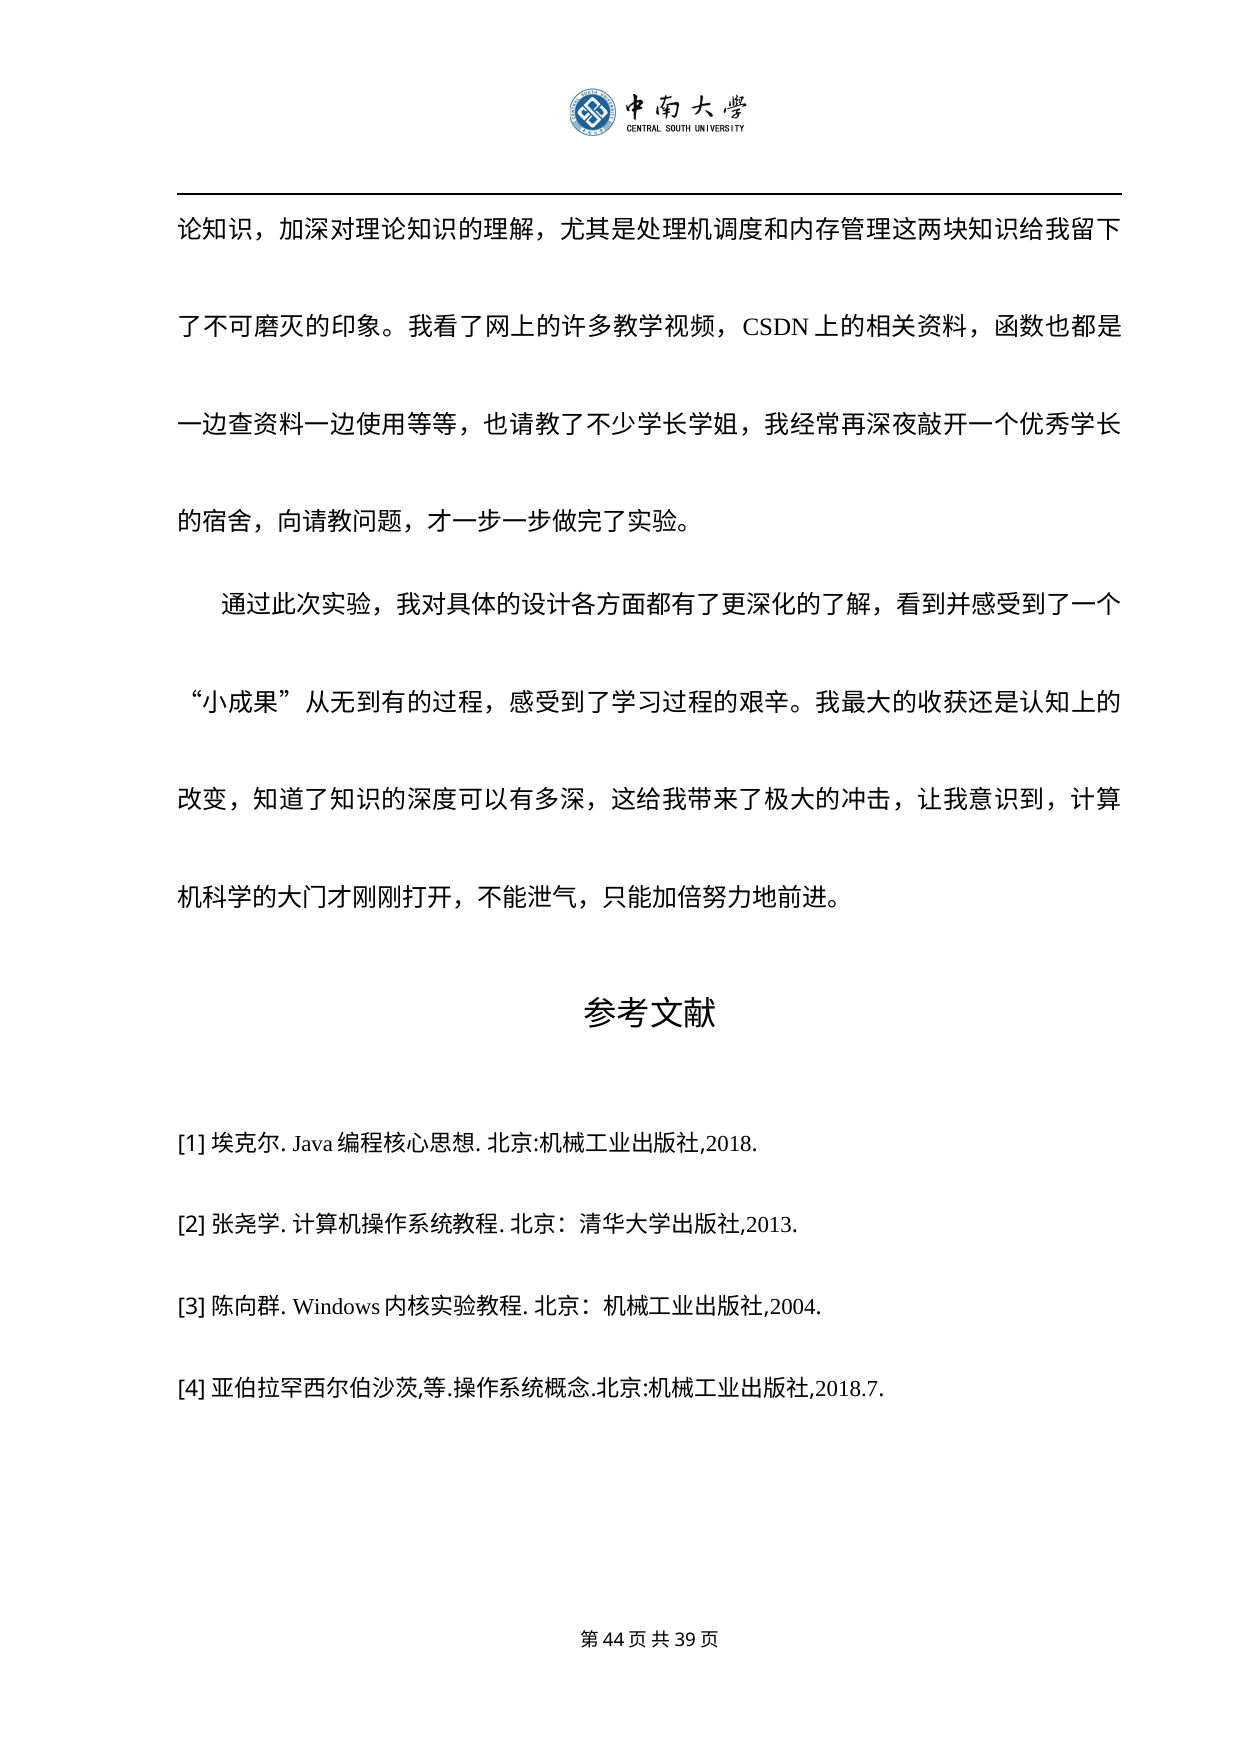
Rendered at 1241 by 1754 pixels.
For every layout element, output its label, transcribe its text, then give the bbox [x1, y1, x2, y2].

picture [569, 88, 750, 136]
text 通过此次实验，我对具体的设计各方面都有了更深化的了解，看到并感受到了一个“小成果”从无到有的过程，感受到了学习过程的艰辛。我最大的收获还是认知上的改变，知道了知识的深度可以有多深，这给我带来了极大的冲击，让我意识到，计算机科学的大门才刚刚打开，不能泄气，只能加倍努力地前进。 [177, 570, 1122, 928]
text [177, 195, 1122, 552]
text 参考文献 [177, 978, 1122, 1043]
text [4] 亚伯拉罕西尔伯沙茨,等.操作系统概念.北京:机械工业出版社,2018.7. [177, 1353, 1122, 1418]
text [3] 陈向群. Windows内核实验教程. 北京：机械工业出版社,2004. [177, 1272, 1122, 1337]
text [2] 张尧学. 计算机操作系统教程. 北京：清华大学出版社,2013. [177, 1190, 1122, 1255]
text [1] 埃克尔. Java编程核心思想. 北京:机械工业出版社,2018. [177, 1108, 1122, 1173]
